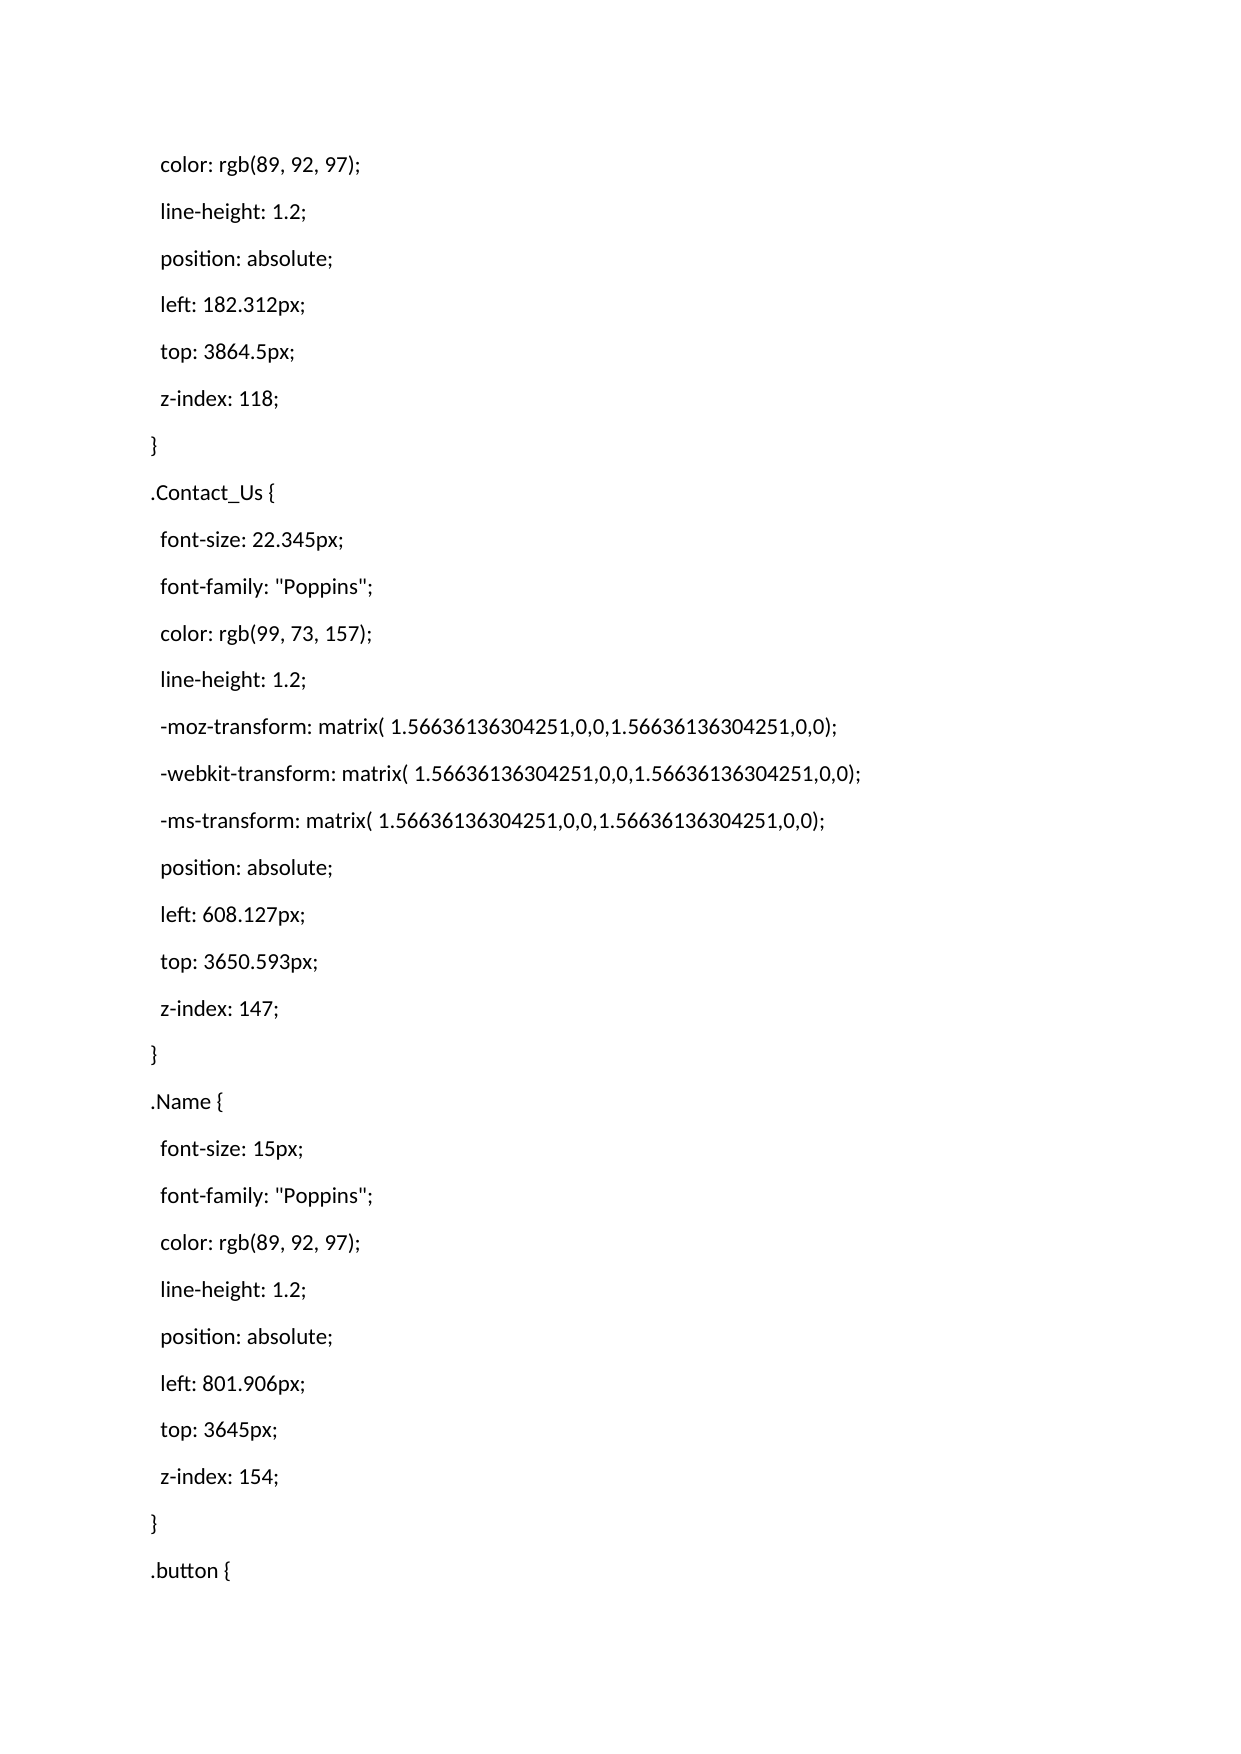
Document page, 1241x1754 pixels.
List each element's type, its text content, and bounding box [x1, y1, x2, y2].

text top: 3645px; [150, 1416, 1090, 1444]
text left: 608.127px; [150, 900, 1090, 928]
text font-family: "Poppins"; [150, 572, 1090, 600]
text top: 3864.5px; [150, 337, 1090, 366]
text top: 3650.593px; [150, 947, 1090, 975]
text -ms-transform: matrix( 1.56636136304251,0,0,1.56636136304251,0,0); [150, 806, 1090, 834]
text font-family: "Poppins"; [150, 1181, 1090, 1209]
text left: 801.906px; [150, 1369, 1090, 1397]
text .button { [150, 1556, 1090, 1584]
text .Contact_Us { [150, 478, 1090, 506]
text font-size: 22.345px; [150, 525, 1090, 553]
text color: rgb(89, 92, 97); [150, 150, 1090, 178]
text left: 182.312px; [150, 291, 1090, 319]
text z-index: 147; [150, 994, 1090, 1022]
text line-height: 1.2; [150, 197, 1090, 225]
text .Name { [150, 1087, 1090, 1116]
text -webkit-transform: matrix( 1.56636136304251,0,0,1.56636136304251,0,0); [150, 759, 1090, 787]
text line-height: 1.2; [150, 666, 1090, 694]
text } [150, 431, 1090, 459]
text position: absolute; [150, 244, 1090, 272]
text position: absolute; [150, 853, 1090, 881]
text z-index: 118; [150, 384, 1090, 412]
text } [150, 1509, 1090, 1537]
text font-size: 15px; [150, 1134, 1090, 1162]
text color: rgb(89, 92, 97); [150, 1228, 1090, 1256]
text line-height: 1.2; [150, 1275, 1090, 1303]
text z-index: 154; [150, 1462, 1090, 1491]
text -moz-transform: matrix( 1.56636136304251,0,0,1.56636136304251,0,0); [150, 712, 1090, 741]
text } [150, 1041, 1090, 1069]
text position: absolute; [150, 1322, 1090, 1350]
text color: rgb(99, 73, 157); [150, 619, 1090, 647]
